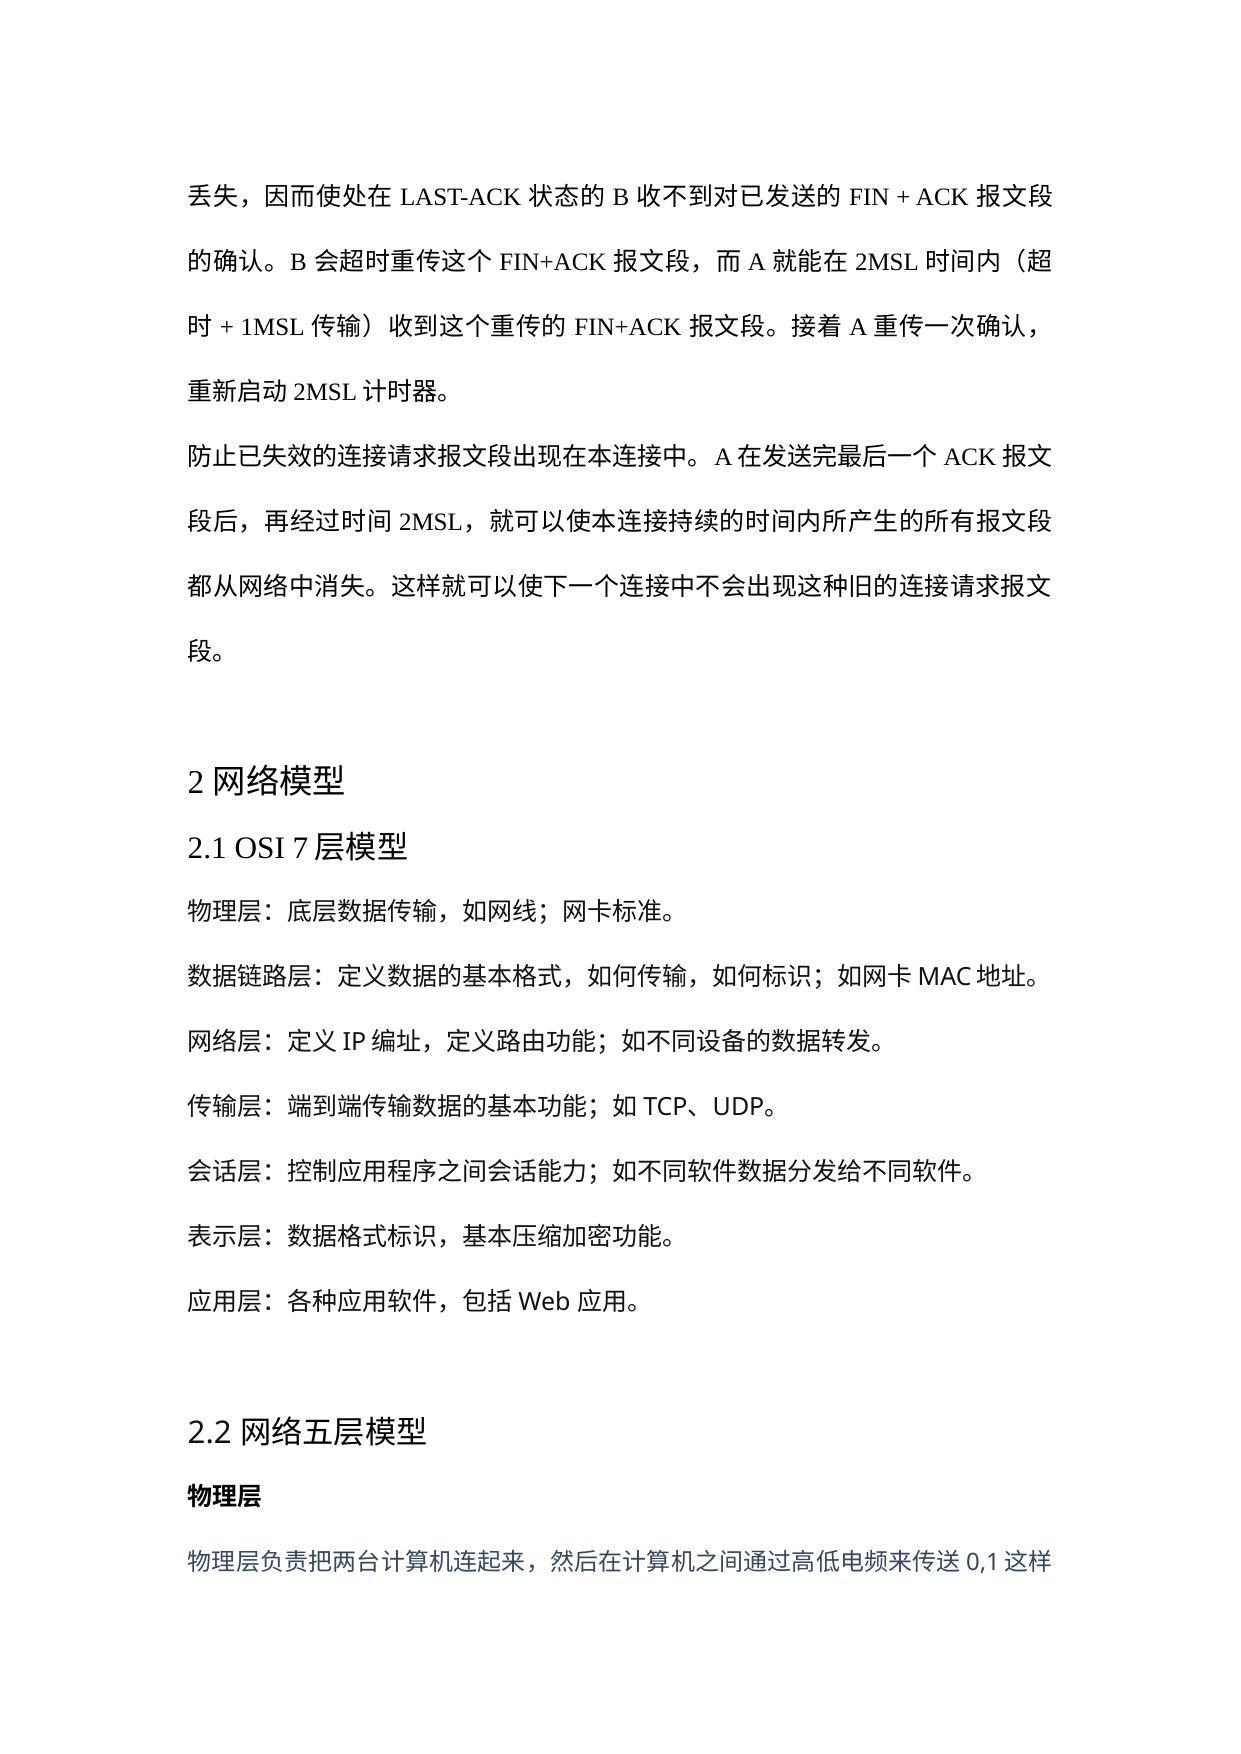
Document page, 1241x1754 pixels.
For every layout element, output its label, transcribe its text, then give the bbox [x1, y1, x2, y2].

text 应用层：各种应用软件，包括 Web 应用。 [187, 1267, 1053, 1332]
subtitle 2.1 OSI 7层模型 [187, 812, 1053, 877]
text 物理层：底层数据传输，如网线；网卡标准。 [187, 877, 1053, 942]
text 物理层负责把两台计算机连起来，然后在计算机之间通过高低电频来传送0,1这样的电信号，例如可以通过光纤啊，电缆啊，双绞线啊等介质。 [187, 1527, 1053, 1592]
text 会话层：控制应用程序之间会话能力；如不同软件数据分发给不同软件。 [187, 1137, 1053, 1202]
text 数据链路层：定义数据的基本格式，如何传输，如何标识；如网卡MAC地址。 [187, 942, 1053, 1007]
text 防止已失效的连接请求报文段出现在本连接中。A 在发送完最后一个 ACK 报文段后，再经过时间 2MSL，就可以使本连接持续的时间内所产生的所有报文段都从网络中消失。这样就可以使下一个连接中不会出现这种旧的连接请求报文段。 [187, 422, 1053, 682]
subtitle 2 网络模型 [187, 747, 1053, 812]
text 表示层：数据格式标识，基本压缩加密功能。 [187, 1202, 1053, 1267]
text 物理层 [187, 1462, 1053, 1527]
subtitle 2.2 网络五层模型 [187, 1397, 1053, 1462]
text 传输层：端到端传输数据的基本功能；如 TCP、UDP。 [187, 1072, 1053, 1137]
text 网络层：定义IP编址，定义路由功能；如不同设备的数据转发。 [187, 1007, 1053, 1072]
